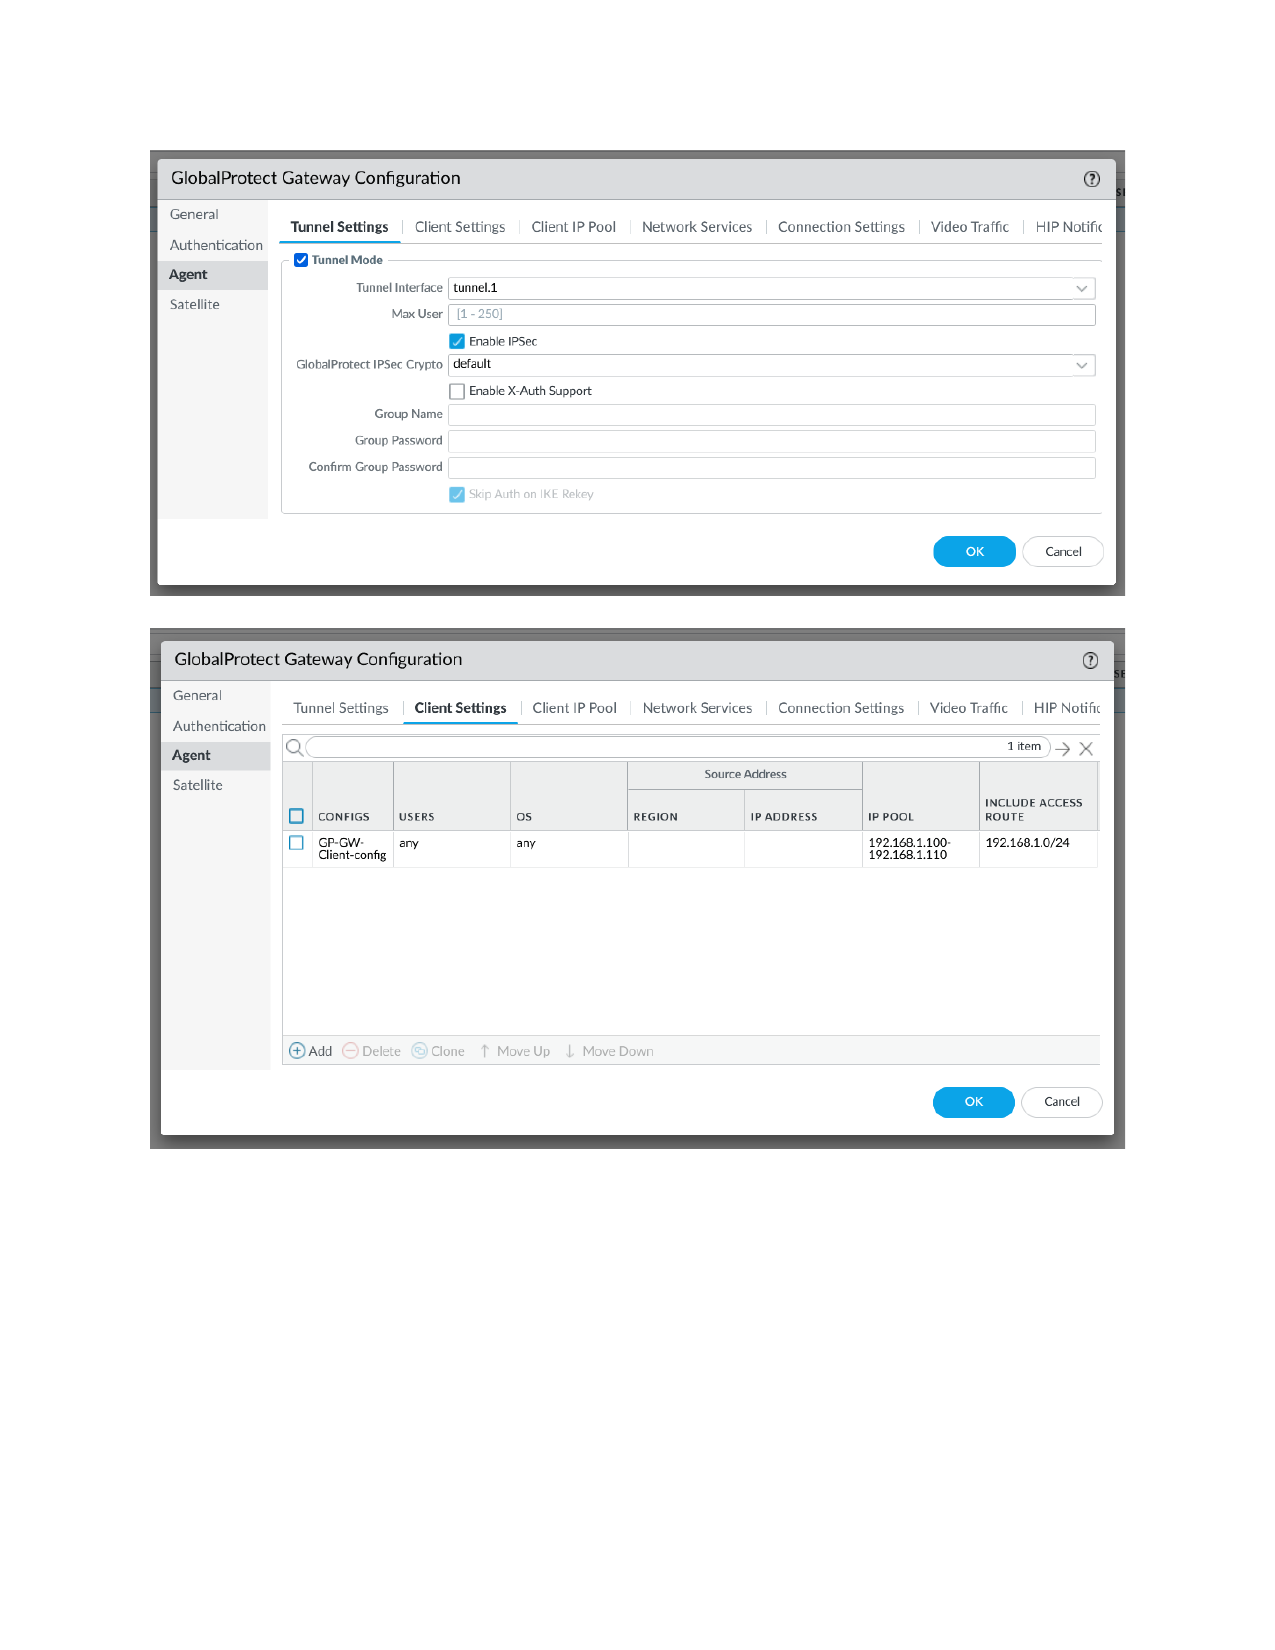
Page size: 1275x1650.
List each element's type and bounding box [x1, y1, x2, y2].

picture [150, 628, 1125, 1149]
picture [150, 150, 1125, 596]
